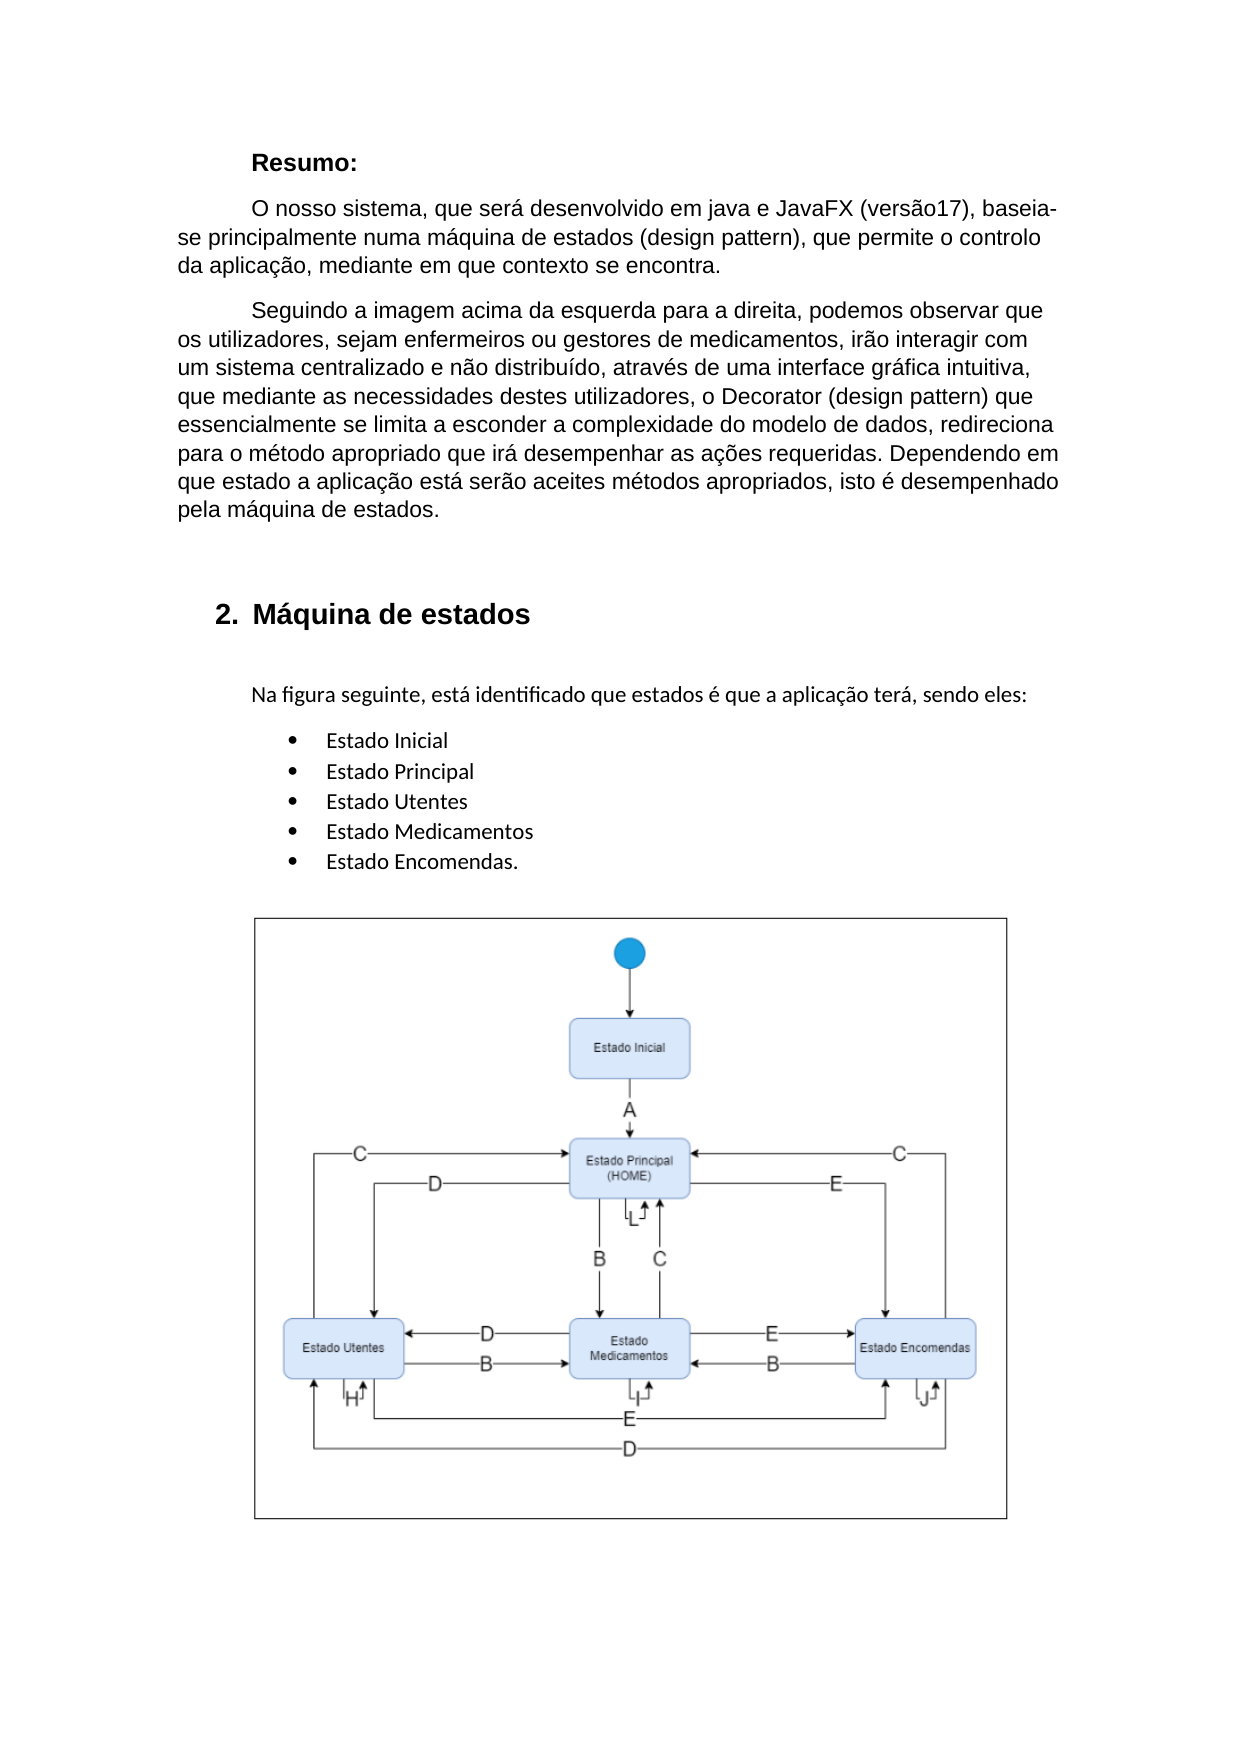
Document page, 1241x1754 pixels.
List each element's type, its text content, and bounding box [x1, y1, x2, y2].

picture [186, 894, 1054, 1542]
text Na figura seguinte, está identificado que estados é que a aplicação terá, sendo eles: [251, 680, 1063, 708]
subtitle Máquina de estados [215, 597, 1063, 630]
list Estado Encomendas. [288, 847, 1063, 875]
list Estado Medicamentos [288, 817, 1063, 845]
list Estado Inicial [288, 727, 1063, 754]
text Seguindo a imagem acima da esquerda para a direita, podemos observar que os utilizadores, sejam enfermeiros ou gestores de medicamentos, irão interagir com um sistema centralizado e não distribuído, através de uma interface gráfica intuitiva, que mediante as necessidades destes utilizadores, o Decorator (design pattern) que essencialmente se limita a esconder a complexidade do modelo de dados, redireciona para o método apropriado que irá desempenhar as ações requeridas. Dependendo em que estado a aplicação está serão aceites métodos apropriados, isto é desempenhado pela máquina de estados. [177, 297, 1063, 523]
text O nosso sistema, que será desenvolvido em java e JavaFX (versão17), baseia-se principalmente numa máquina de estados (design pattern), que permite o controlo da aplicação, mediante em que contexto se encontra. [177, 195, 1063, 278]
text Resumo: [177, 148, 1063, 176]
list Estado Principal [288, 757, 1063, 785]
list Estado Utentes [288, 787, 1063, 815]
